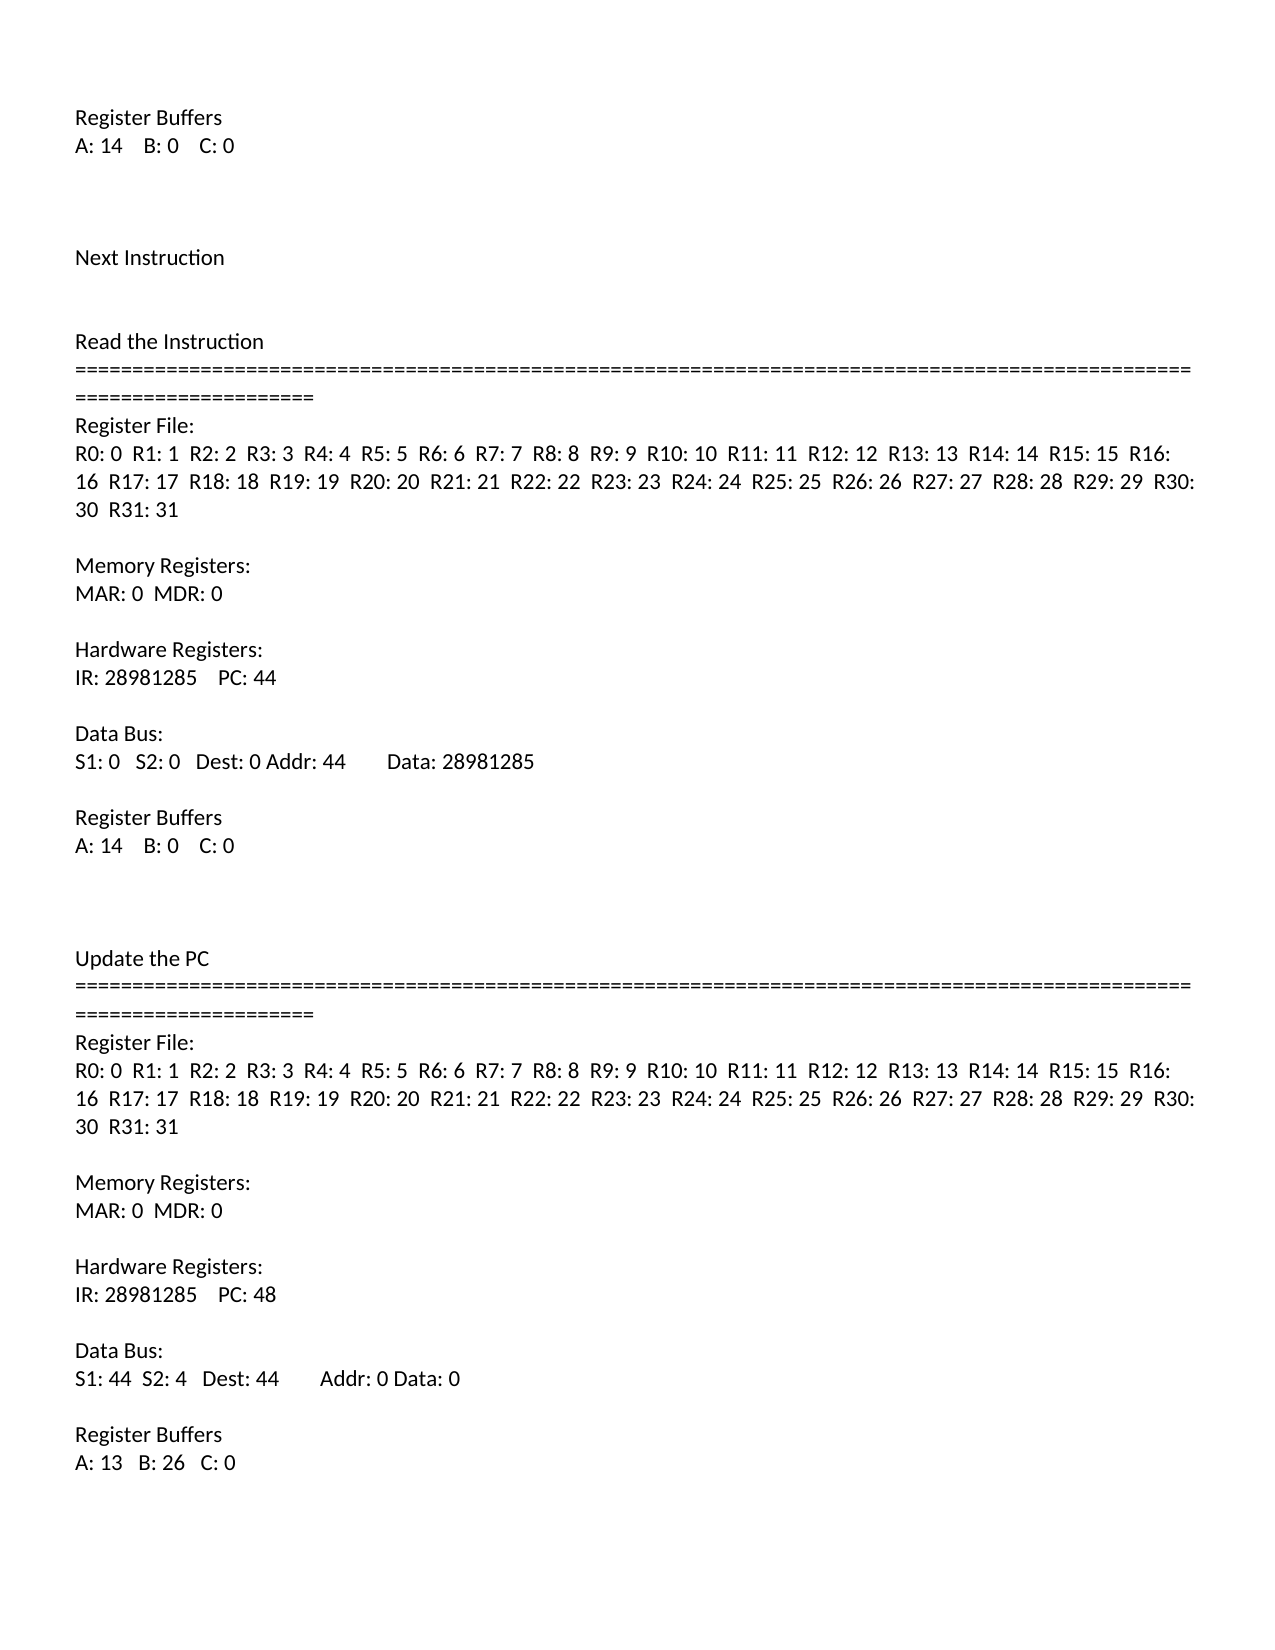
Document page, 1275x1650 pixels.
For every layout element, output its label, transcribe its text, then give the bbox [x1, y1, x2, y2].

text Memory Registers: [75, 551, 1200, 579]
text Read the Instruction [75, 327, 1200, 355]
text S1: 0 S2: 0 Dest: 0 Addr: 44 Data: 28981285 [75, 747, 1200, 776]
text Register Buffers [75, 103, 1200, 131]
text Hardware Registers: [75, 1252, 1200, 1280]
text Data Bus: [75, 1336, 1200, 1364]
text A: 14 B: 0 C: 0 [75, 832, 1200, 859]
text Register File: [75, 411, 1200, 439]
text MAR: 0 MDR: 0 [75, 1196, 1200, 1224]
text Register Buffers [75, 1420, 1200, 1448]
text A: 14 B: 0 C: 0 [75, 131, 1200, 159]
text Update the PC [75, 944, 1200, 972]
text Memory Registers: [75, 1168, 1200, 1196]
text ======================================================================================================================= [75, 355, 1200, 411]
text Register Buffers [75, 803, 1200, 832]
text Hardware Registers: [75, 635, 1200, 663]
text IR: 28981285 PC: 48 [75, 1280, 1200, 1308]
text MAR: 0 MDR: 0 [75, 579, 1200, 607]
text ======================================================================================================================= [75, 972, 1200, 1028]
text Register File: [75, 1028, 1200, 1056]
text Data Bus: [75, 719, 1200, 747]
text Next Instruction [75, 243, 1200, 271]
text IR: 28981285 PC: 44 [75, 663, 1200, 691]
text S1: 44 S2: 4 Dest: 44 Addr: 0 Data: 0 [75, 1364, 1200, 1392]
text A: 13 B: 26 C: 0 [75, 1448, 1200, 1476]
